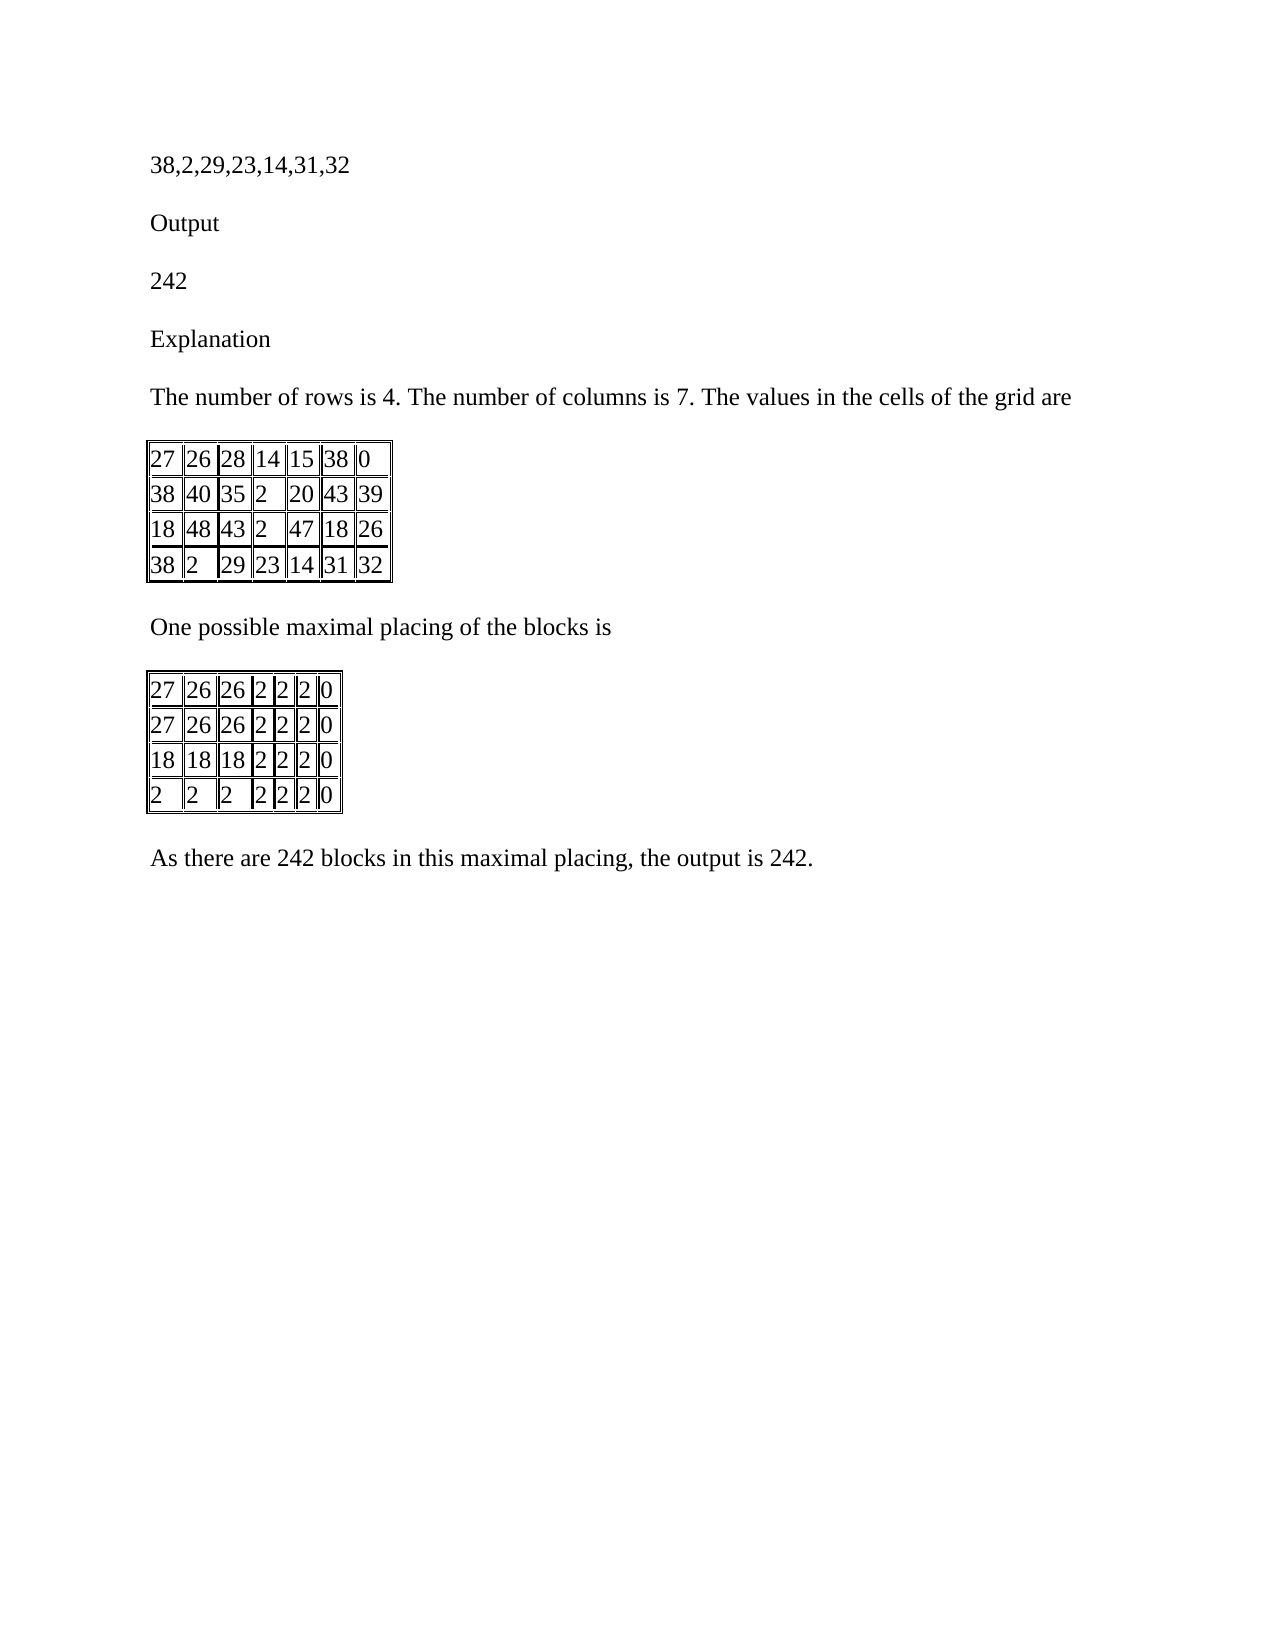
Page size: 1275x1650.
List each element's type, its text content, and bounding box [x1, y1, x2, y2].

table_cell 2 [296, 776, 318, 811]
table_cell 23 [253, 548, 287, 580]
table_cell 2 [254, 709, 273, 741]
table_cell 43 [323, 478, 354, 510]
table_header 26 [184, 441, 218, 475]
text As there are 242 blocks in this maximal placing, the output is 242. [150, 843, 1125, 872]
table_cell 2 [218, 779, 252, 811]
text 38,2,29,23,14,31,32 [150, 150, 1125, 179]
table_cell 2 [276, 709, 294, 741]
table_cell 35 [220, 478, 251, 510]
table_cell 2 [254, 478, 285, 510]
table_header 26 [184, 672, 218, 705]
table_cell 18 [148, 741, 184, 776]
table_cell 27 [150, 705, 182, 741]
table_header 0 [356, 443, 390, 475]
table_header 0 [318, 674, 340, 705]
table_cell 47 [288, 513, 319, 545]
table_header 15 [287, 441, 321, 475]
table_cell 29 [218, 548, 252, 580]
table_cell 2 [184, 776, 218, 811]
table_cell 26 [356, 510, 391, 545]
table_cell 2 [254, 744, 273, 776]
table_cell 2 [252, 779, 274, 811]
table_header 28 [218, 443, 252, 475]
table_cell 39 [356, 475, 391, 510]
table_cell 2 [184, 548, 218, 580]
table_cell 43 [220, 513, 251, 545]
text Explanation [150, 324, 1125, 352]
table_cell 38 [148, 475, 183, 510]
text The number of rows is 4. The number of columns is 7. The values in the cells of the grid are [150, 382, 1125, 410]
table_cell 48 [185, 513, 217, 545]
table_cell 32 [356, 545, 390, 580]
table_cell 26 [220, 709, 251, 741]
table_cell 14 [287, 545, 321, 580]
table_header 14 [253, 443, 287, 475]
table_cell 18 [323, 513, 354, 545]
table_header 2 [252, 672, 274, 705]
table_cell 0 [318, 741, 341, 776]
table_cell 18 [148, 510, 183, 545]
table_cell 2 [298, 744, 316, 776]
table_cell 0 [318, 776, 341, 811]
text Output [150, 208, 1125, 237]
table_cell 40 [185, 478, 217, 510]
table_header 27 [150, 674, 184, 705]
table_cell 18 [220, 744, 251, 776]
table_header 2 [296, 672, 318, 705]
table_cell 26 [185, 709, 216, 741]
table_cell 2 [274, 776, 296, 811]
table_cell 0 [320, 705, 340, 741]
text One possible maximal placing of the blocks is [150, 612, 1125, 641]
table_cell 2 [148, 776, 184, 811]
text 242 [150, 266, 1125, 294]
table_cell 2 [298, 709, 316, 741]
table_cell 2 [254, 513, 285, 545]
table_cell 38 [150, 545, 183, 580]
table_cell 20 [288, 478, 319, 510]
table_header 27 [150, 443, 183, 475]
table_cell 31 [321, 548, 356, 580]
table_header 38 [321, 443, 356, 475]
table_header 2 [274, 672, 296, 705]
table_header 26 [218, 674, 252, 705]
table_cell 18 [185, 744, 216, 776]
table_cell 2 [276, 744, 294, 776]
